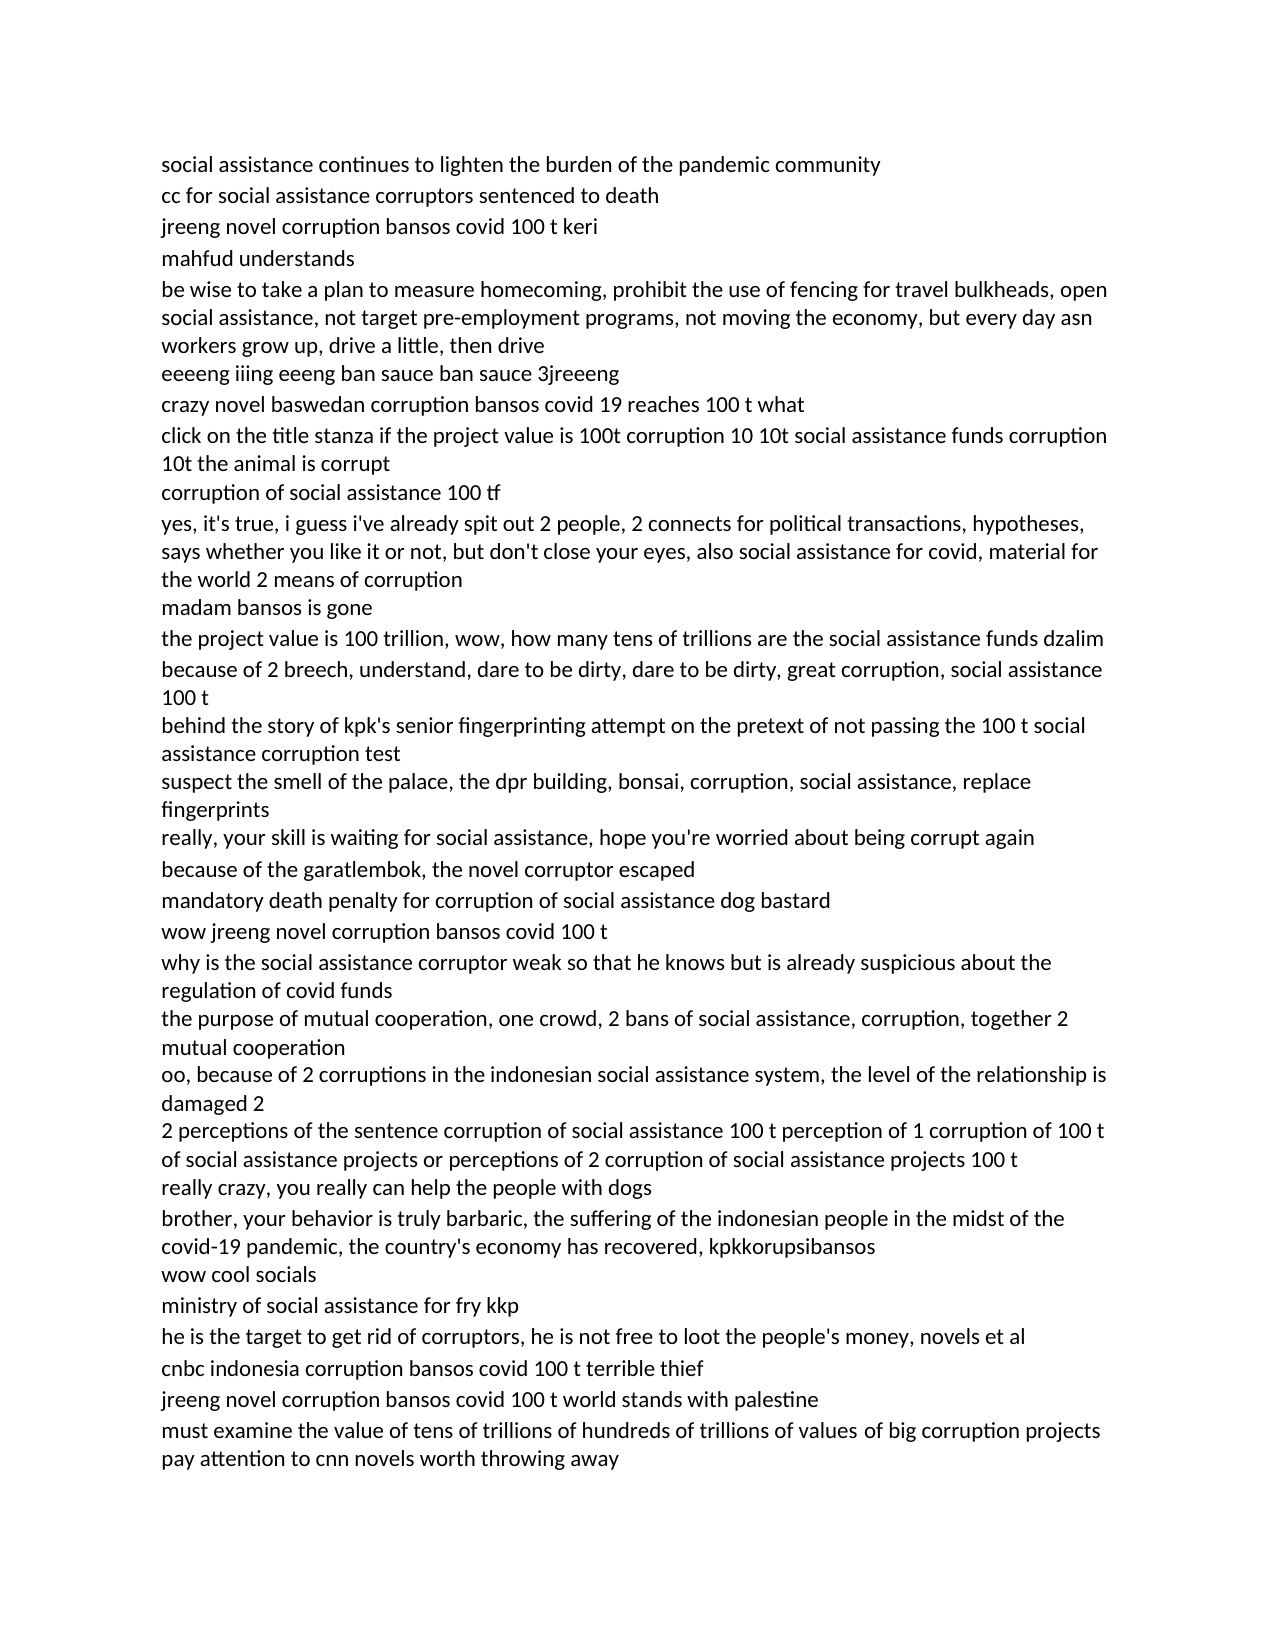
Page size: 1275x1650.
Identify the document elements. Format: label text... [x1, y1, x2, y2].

table_cell because of 2 breech, understand, dare to be dirty, dare to be dirty, great corruption, social assistance 100 t [150, 655, 1125, 711]
table_cell jreeng novel corruption bansos covid 100 t world stands with palestine [150, 1385, 1125, 1416]
table_cell the purpose of mutual cooperation, one crowd, 2 bans of social assistance, corruption, together 2 mutual cooperation [150, 1005, 1125, 1061]
table_cell suspect the smell of the palace, the dpr building, bonsai, corruption, social assistance, replace fingerprints [150, 768, 1125, 823]
table_cell cnbc indonesia corruption bansos covid 100 t terrible thief [150, 1354, 1125, 1385]
table_cell why is the social assistance corruptor weak so that he knows but is already suspicious about the regulation of covid funds [150, 949, 1125, 1004]
table_cell really crazy, you really can help the people with dogs [150, 1173, 1125, 1204]
table_cell must examine the value of tens of trillions of hundreds of trillions of values ​​of big corruption projects pay attention to cnn novels worth throwing away [150, 1416, 1125, 1472]
table_cell jreeng novel corruption bansos covid 100 t keri [150, 213, 1125, 244]
table_cell be wise to take a plan to measure homecoming, prohibit the use of fencing for travel bulkheads, open social assistance, not target pre-employment programs, not moving the economy, but every day asn workers grow up, drive a little, then drive [150, 275, 1125, 359]
table_cell oo, because of 2 corruptions in the indonesian social assistance system, the level of the relationship is damaged 2 [150, 1061, 1125, 1117]
table_cell crazy novel baswedan corruption bansos covid 19 reaches 100 t what [150, 390, 1125, 422]
table_cell brother, your behavior is truly barbaric, the suffering of the indonesian people in the midst of the covid-19 pandemic, the country's economy has recovered, kpkkorupsibansos [150, 1204, 1125, 1260]
table_cell really, your skill is waiting for social assistance, hope you're worried about being corrupt again [150, 824, 1125, 855]
table_cell wow jreeng novel corruption bansos covid 100 t [150, 917, 1125, 948]
table_cell eeeeng iiing eeeng ban sauce ban sauce 3jreeeng [150, 359, 1125, 390]
table_cell 2 perceptions of the sentence corruption of social assistance 100 t perception of 1 corruption of 100 t of social assistance projects or perceptions of 2 corruption of social assistance projects 100 t [150, 1117, 1125, 1173]
table_cell yes, it's true, i guess i've already spit out 2 people, 2 connects for political transactions, hypotheses, says whether you like it or not, but don't close your eyes, also social assistance for covid, material for the world 2 means of corruption [150, 509, 1125, 593]
table_cell mandatory death penalty for corruption of social assistance dog bastard [150, 886, 1125, 917]
table_cell he is the target to get rid of corruptors, he is not free to loot the people's money, novels et al [150, 1323, 1125, 1354]
table_cell ministry of social assistance for fry kkp [150, 1291, 1125, 1322]
table_cell wow cool socials [150, 1260, 1125, 1291]
table_cell the project value is 100 trillion, wow, how many tens of trillions are the social assistance funds dzalim [150, 624, 1125, 655]
table_cell social assistance continues to lighten the burden of the pandemic community [150, 150, 1125, 181]
table_cell behind the story of kpk's senior fingerprinting attempt on the pretext of not passing the 100 t social assistance corruption test [150, 711, 1125, 767]
table_cell because of the garatlembok, the novel corruptor escaped [150, 855, 1125, 886]
table_cell cc for social assistance corruptors sentenced to death [150, 181, 1125, 212]
table_cell mahfud understands [150, 244, 1125, 275]
table_cell click on the title stanza if the project value is 100t corruption 10 10t social assistance funds corruption 10t the animal is corrupt [150, 422, 1125, 478]
table_cell madam bansos is gone [150, 593, 1125, 624]
table_cell corruption of social assistance 100 tf [150, 478, 1125, 509]
